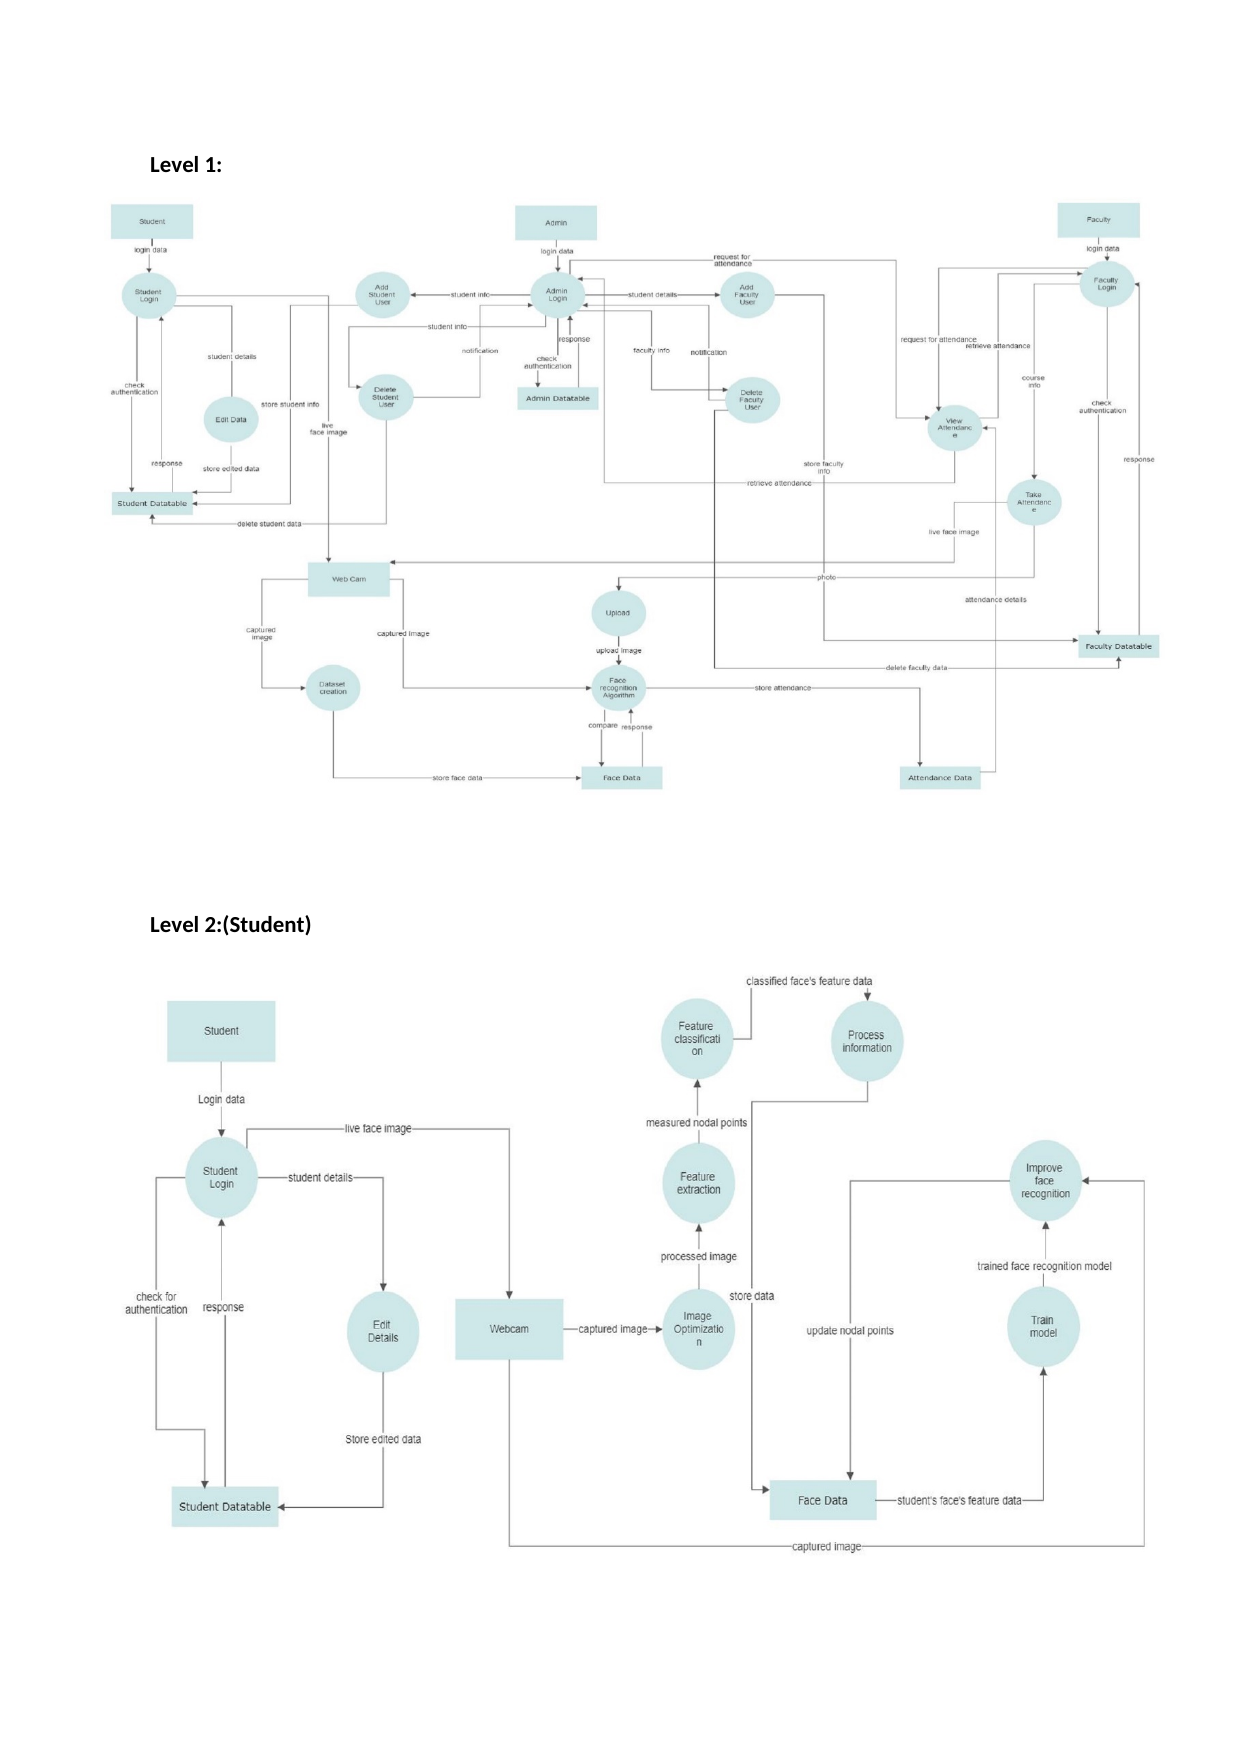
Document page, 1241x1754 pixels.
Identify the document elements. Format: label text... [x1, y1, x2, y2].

text Level 1: [150, 150, 1090, 178]
text Level 2:(Student) [150, 910, 1090, 938]
picture [87, 962, 1153, 1562]
picture [104, 197, 1166, 795]
